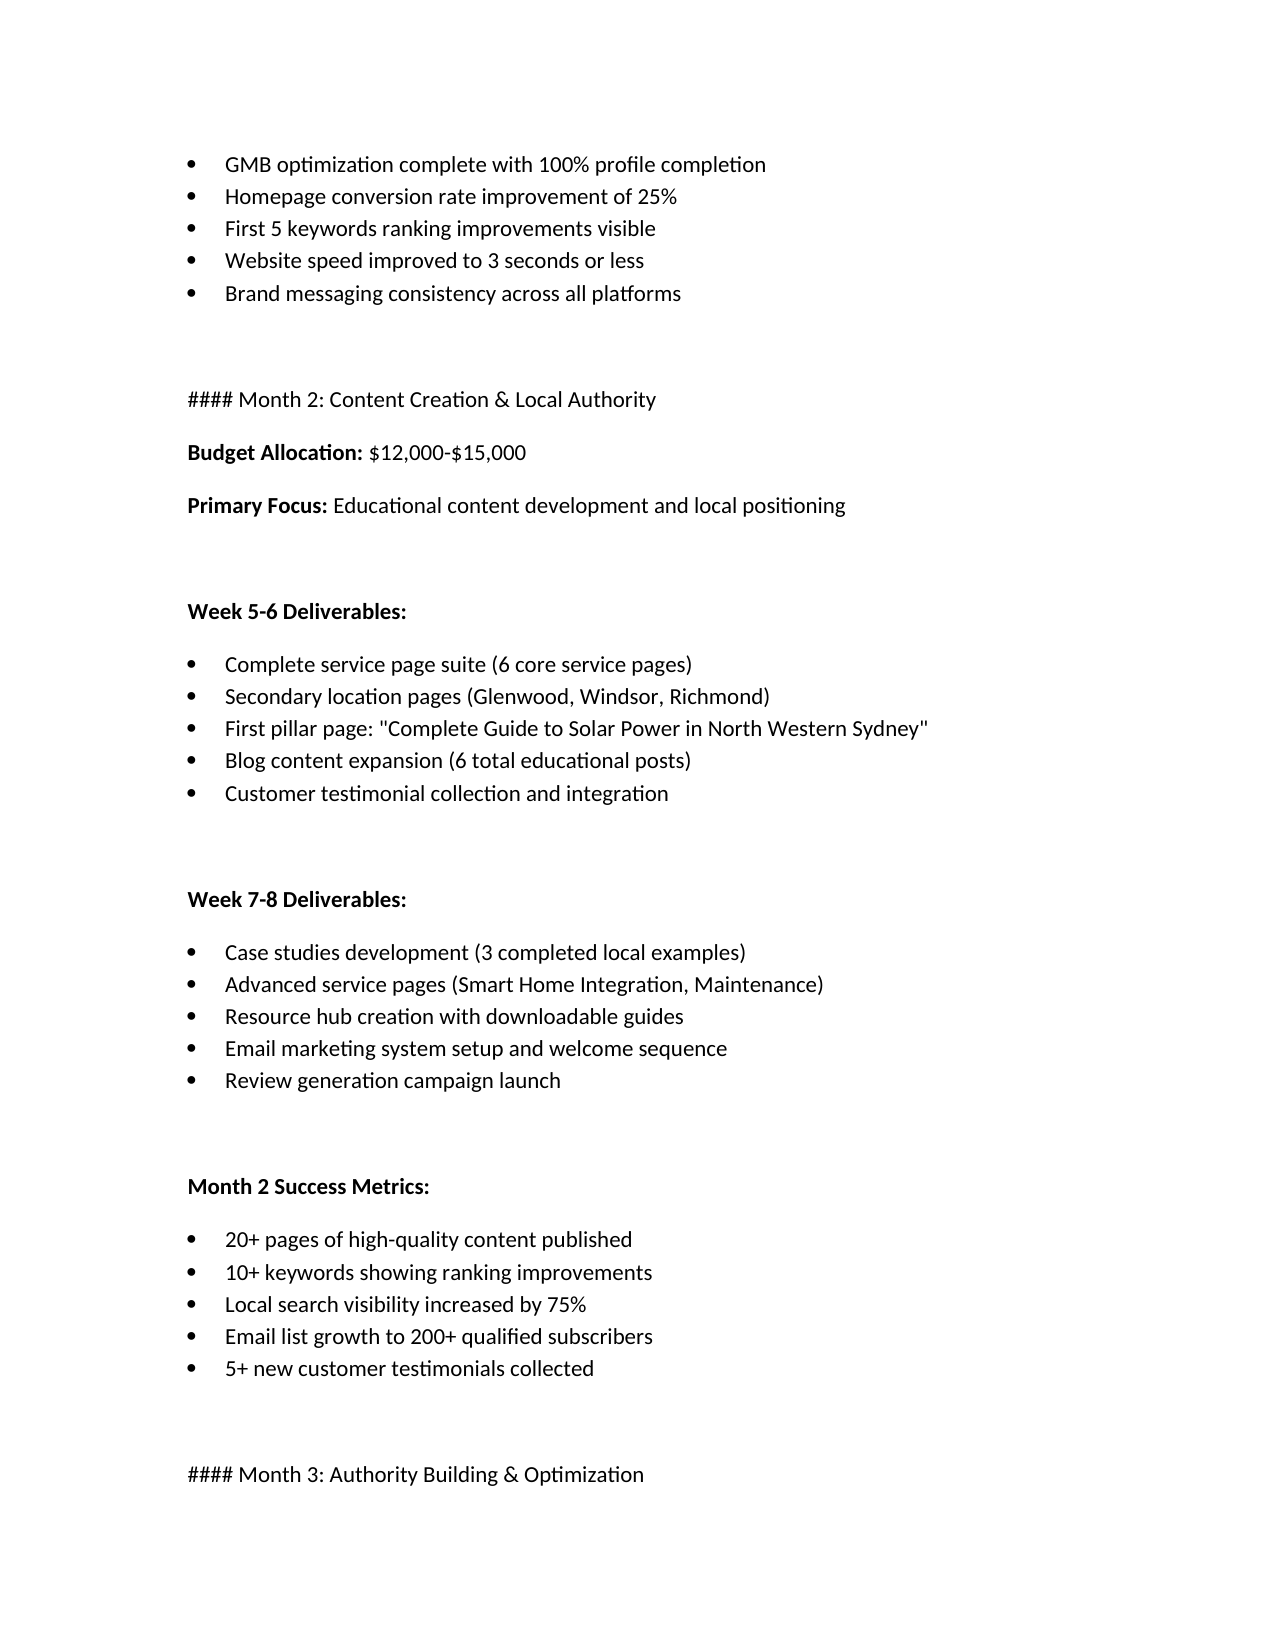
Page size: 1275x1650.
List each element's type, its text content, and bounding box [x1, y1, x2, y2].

text Week 5-6 Deliverables: [187, 597, 1087, 625]
text Budget Allocation: $12,000-$15,000 [187, 438, 1087, 466]
list 10+ keywords showing ranking improvements [187, 1258, 1087, 1286]
list Email list growth to 200+ qualified subscribers [187, 1322, 1087, 1350]
list 5+ new customer testimonials collected [187, 1354, 1087, 1382]
list First pillar page: "Complete Guide to Solar Power in North Western Sydney" [187, 714, 1087, 742]
list Local search visibility increased by 75% [187, 1290, 1087, 1318]
text #### Month 3: Authority Building & Optimization [187, 1460, 1087, 1488]
text Week 7-8 Deliverables: [187, 885, 1087, 913]
list Complete service page suite (6 core service pages) [187, 650, 1087, 678]
list Case studies development (3 completed local examples) [187, 938, 1087, 966]
list Email marketing system setup and welcome sequence [187, 1034, 1087, 1062]
text #### Month 2: Content Creation & Local Authority [187, 385, 1087, 413]
list Website speed improved to 3 seconds or less [187, 247, 1087, 274]
list First 5 keywords ranking improvements visible [187, 214, 1087, 242]
list Review generation campaign launch [187, 1066, 1087, 1094]
list Resource hub creation with downloadable guides [187, 1002, 1087, 1030]
list Brand messaging consistency across all platforms [187, 279, 1087, 307]
list Blog content expansion (6 total educational posts) [187, 746, 1087, 774]
list Advanced service pages (Smart Home Integration, Maintenance) [187, 970, 1087, 998]
list Customer testimonial collection and integration [187, 779, 1087, 807]
text Month 2 Success Metrics: [187, 1172, 1087, 1201]
text Primary Focus: Educational content development and local positioning [187, 491, 1087, 519]
list 20+ pages of high-quality content published [187, 1226, 1087, 1253]
list Homepage conversion rate improvement of 25% [187, 182, 1087, 210]
list Secondary location pages (Glenwood, Windsor, Richmond) [187, 682, 1087, 710]
list GMB optimization complete with 100% profile completion [187, 150, 1087, 178]
